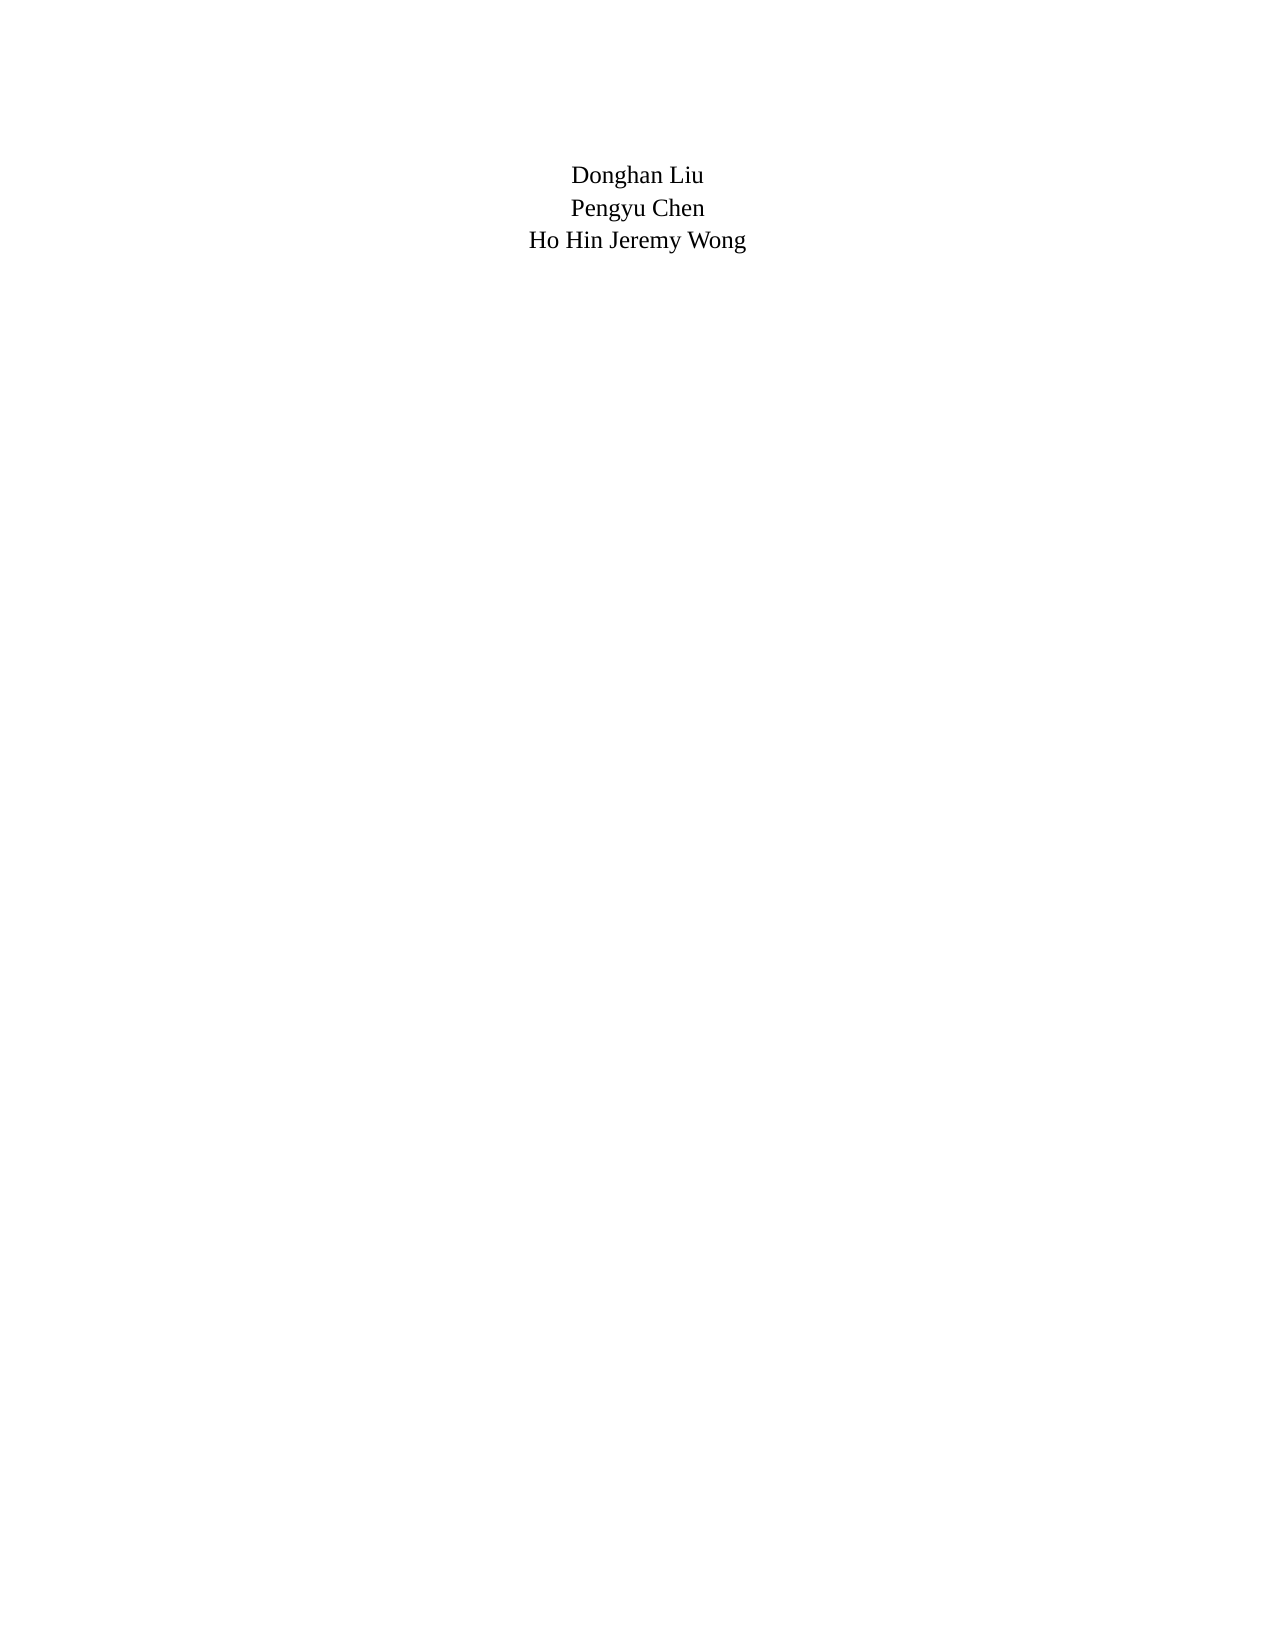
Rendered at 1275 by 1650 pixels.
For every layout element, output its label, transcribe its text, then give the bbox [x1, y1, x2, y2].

text Donghan Liu [187, 159, 1087, 191]
text Pengyu Chen [187, 191, 1087, 224]
text Ho Hin Jeremy Wong [187, 224, 1087, 256]
